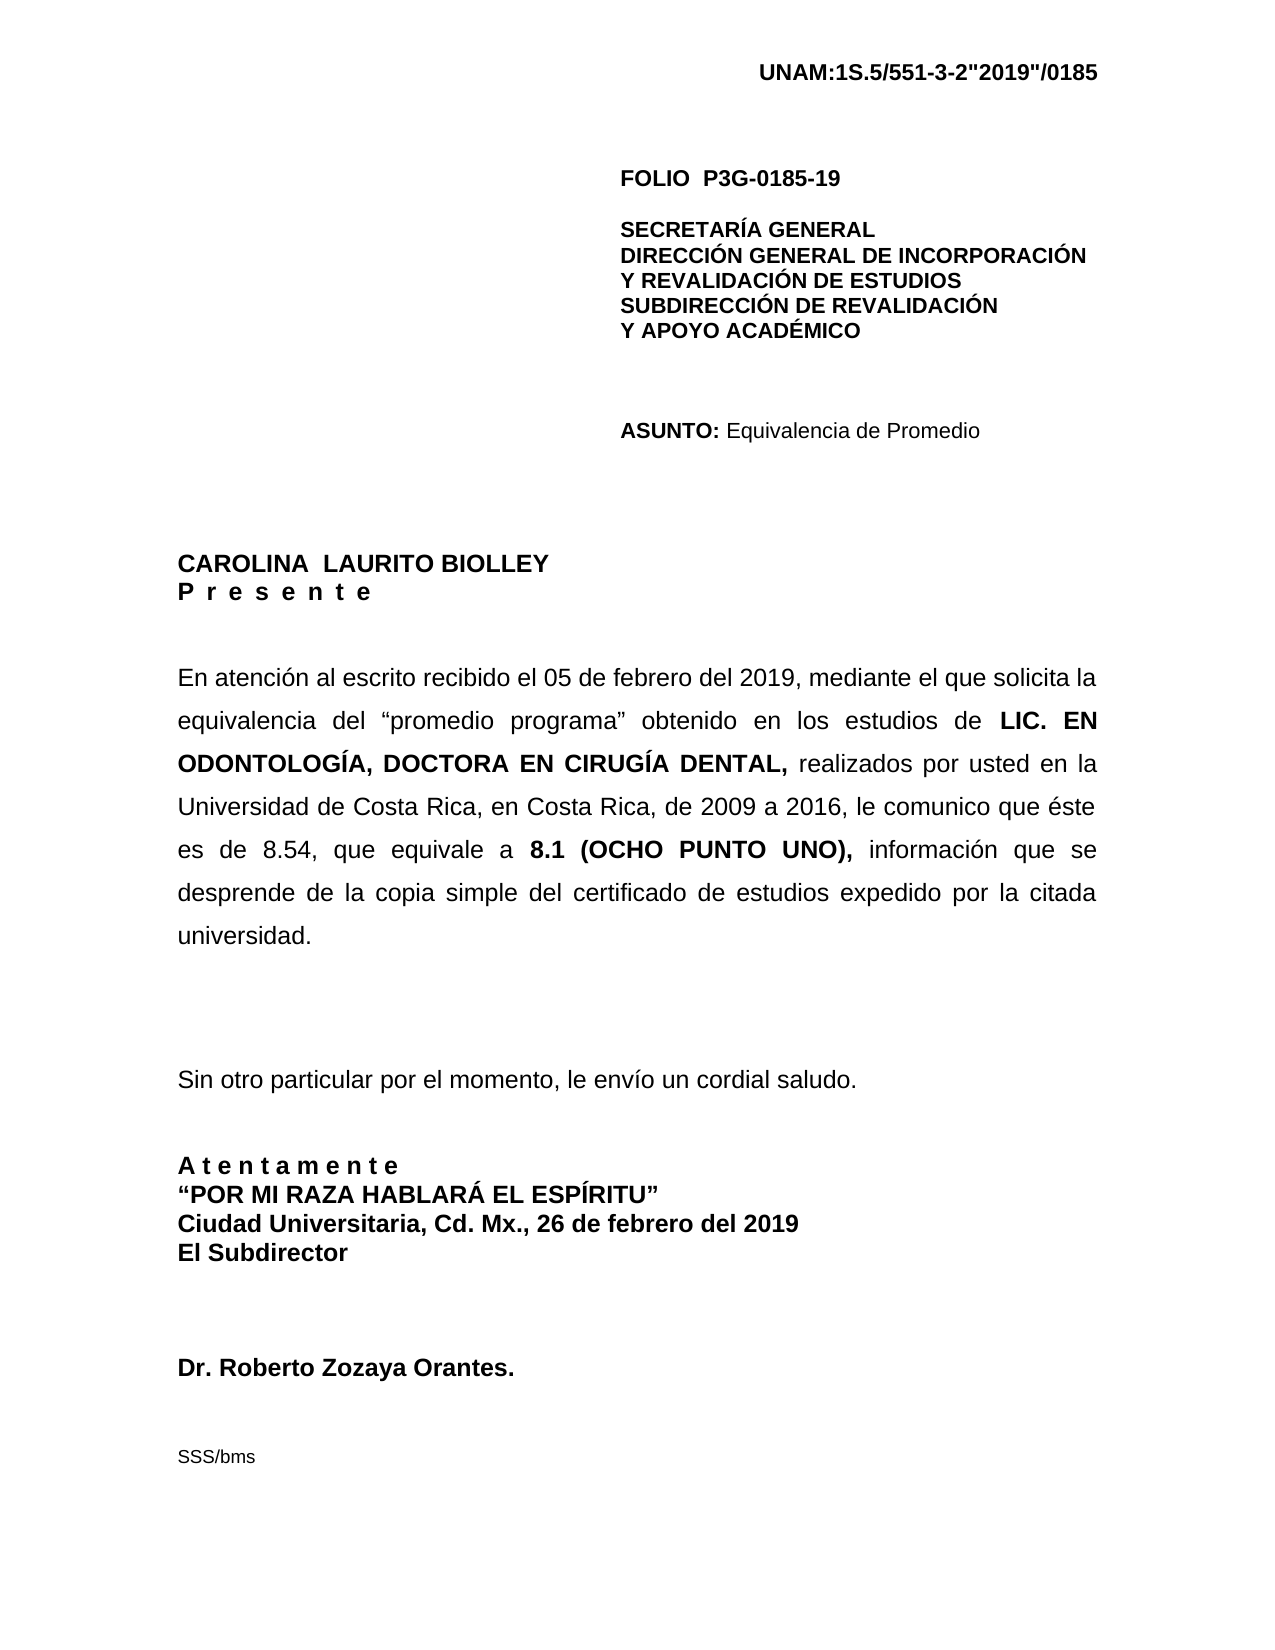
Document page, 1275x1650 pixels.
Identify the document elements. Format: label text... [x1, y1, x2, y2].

text CAROLINA LAURITO BIOLLEY [177, 549, 1098, 577]
text SSS/bms [177, 1446, 1098, 1467]
text SUBDIRECCIÓN DE REVALIDACIÓN [620, 293, 1098, 318]
text Ciudad Universitaria, Cd. Mx., 26 de febrero del 2019 [177, 1209, 1093, 1237]
text En atención al escrito recibido el 05 de febrero del 2019, mediante el que solicita la equivalencia del “promedio programa” obtenido en los estudios de LIC. EN ODONTOLOGÍA, DOCTORA EN CIRUGÍA DENTAL, realizados por usted en la Universidad de Costa Rica, en Costa Rica, de 2009 a 2016, le comunico que éste es de 8.54, que equivale a 8.1 (OCHO PUNTO UNO), información que se desprende de la copia simple del certificado de estudios expedido por la citada universidad. [177, 662, 1098, 950]
subtitle El Subdirector [177, 1237, 1093, 1266]
text Dr. Roberto Zozaya Orantes. [177, 1352, 1098, 1381]
text DIRECCIÓN GENERAL DE INCORPORACIÓN [620, 242, 1098, 268]
text Y REVALIDACIÓN DE ESTUDIOS [620, 268, 1098, 293]
subtitle A t e n t a m e n t e [177, 1151, 1093, 1180]
text SECRETARÍA GENERAL [620, 217, 1098, 242]
text FOLIO P3G-0185-19 [620, 164, 1098, 191]
text ASUNTO: Equivalencia de Promedio [620, 418, 1098, 443]
text Sin otro particular por el momento, le envío un cordial saludo. [177, 1065, 1092, 1094]
text Presente [177, 577, 1098, 606]
text Y APOYO ACADÉMICO [620, 318, 1098, 343]
text UNAM:1S.5/551-3-2"2019"/0185 [646, 59, 1098, 86]
text “POR MI RAZA HABLARÁ EL ESPÍRITU” [177, 1180, 1093, 1209]
